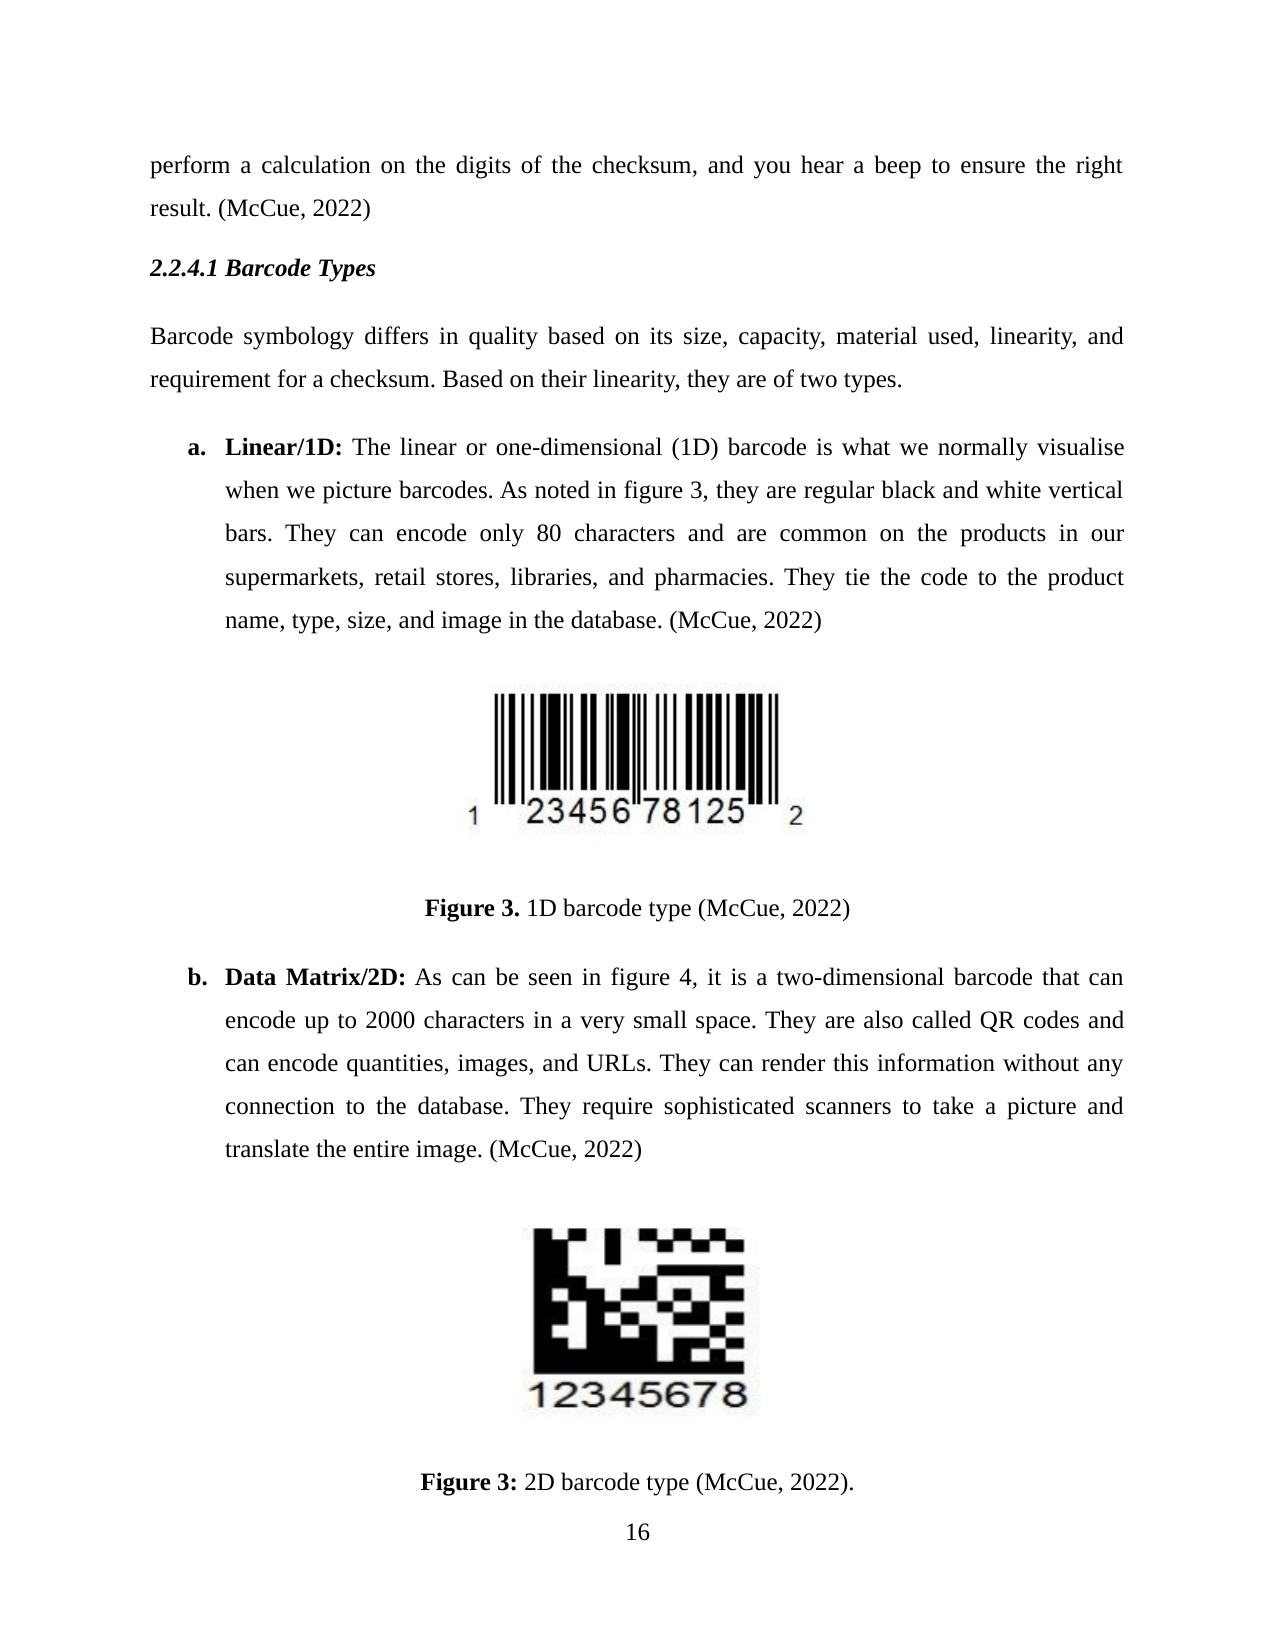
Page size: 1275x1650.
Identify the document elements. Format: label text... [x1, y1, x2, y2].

list Linear/1D: The linear or one-dimensional (1D) barcode is what we normally visualise when we picture barcodes. As noted in figure 3, they are regular black and white vertical bars. They can encode only 80 characters and are common on the products in our supermarkets, retail stores, libraries, and pharmacies. They tie the code to the product name, type, size, and image in the database. (McCue, 2022) [187, 432, 1125, 633]
list Data Matrix/2D: As can be seen in figure 4, it is a two-dimensional barcode that can encode up to 2000 characters in a very small space. They are also called QR codes and can encode quantities, images, and URLs. They can render this information without any connection to the database. They require sophisticated scanners to take a picture and translate the entire image. (McCue, 2022) [187, 962, 1125, 1163]
text Figure 3. 1D barcode type (McCue, 2022) [150, 893, 1125, 922]
picture [434, 672, 841, 855]
picture [508, 1202, 767, 1428]
text Figure 3: 2D barcode type (McCue, 2022). [150, 1467, 1125, 1495]
text Barcode symbology differs in quality based on its size, capacity, material used, linearity, and requirement for a checksum. Based on their linearity, they are of two types. [150, 321, 1125, 393]
subtitle 2.2.4.1 Barcode Types [150, 253, 1125, 282]
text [150, 150, 1125, 222]
